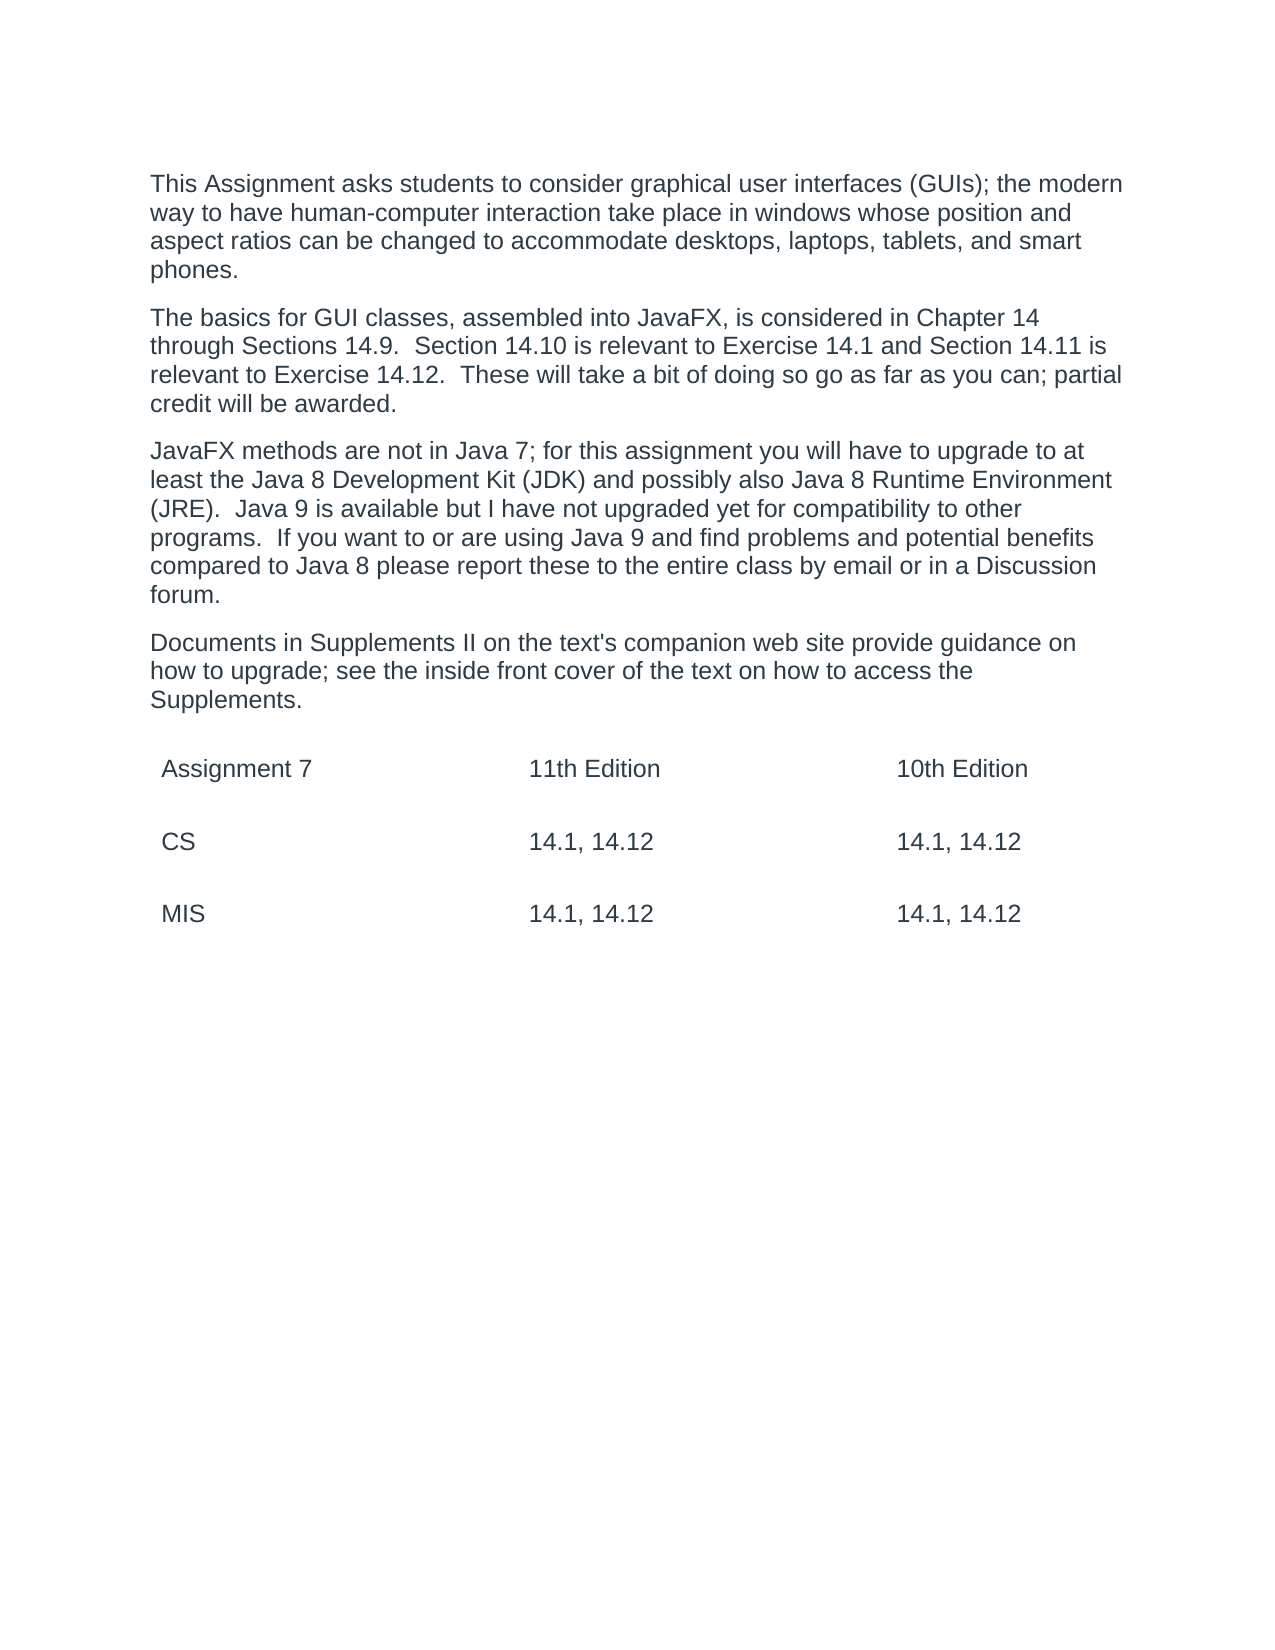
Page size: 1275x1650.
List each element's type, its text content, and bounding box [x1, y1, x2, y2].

table_cell CS [158, 805, 526, 877]
text This Assignment asks students to consider graphical user interfaces (GUIs); the modern way to have human-computer interaction take place in windows whose position and aspect ratios can be changed to accommodate desktops, laptops, tablets, and smart phones. [150, 169, 1125, 284]
table_cell MIS [158, 878, 526, 950]
table_cell 14.1, 14.12 [526, 805, 893, 877]
table_cell 14.1, 14.12 [893, 805, 1261, 877]
text Documents in Supplements II on the text's companion web site provide guidance on how to upgrade; see the inside front cover of the text on how to access the Supplements. [150, 627, 1125, 714]
table_cell 14.1, 14.12 [526, 878, 893, 950]
table_cell 14.1, 14.12 [893, 878, 1261, 950]
table_header Assignment 7 [158, 733, 526, 805]
text The basics for GUI classes, assembled into JavaFX, is considered in Chapter 14 through Sections 14.9. Section 14.10 is relevant to Exercise 14.1 and Section 14.11 is relevant to Exercise 14.12. These will take a bit of doing so go as far as you can; partial credit will be awarded. [150, 302, 1125, 417]
table_header 10th Edition [893, 733, 1261, 805]
table_header 11th Edition [526, 733, 893, 805]
text JavaFX methods are not in Java 7; for this assignment you will have to upgrade to at least the Java 8 Development Kit (JDK) and possibly also Java 8 Runtime Environment (JRE). Java 9 is available but I have not upgraded yet for compatibility to other programs. If you want to or are using Java 9 and find problems and potential benefits compared to Java 8 please report these to the entire class by email or in a Discussion forum. [150, 436, 1125, 609]
